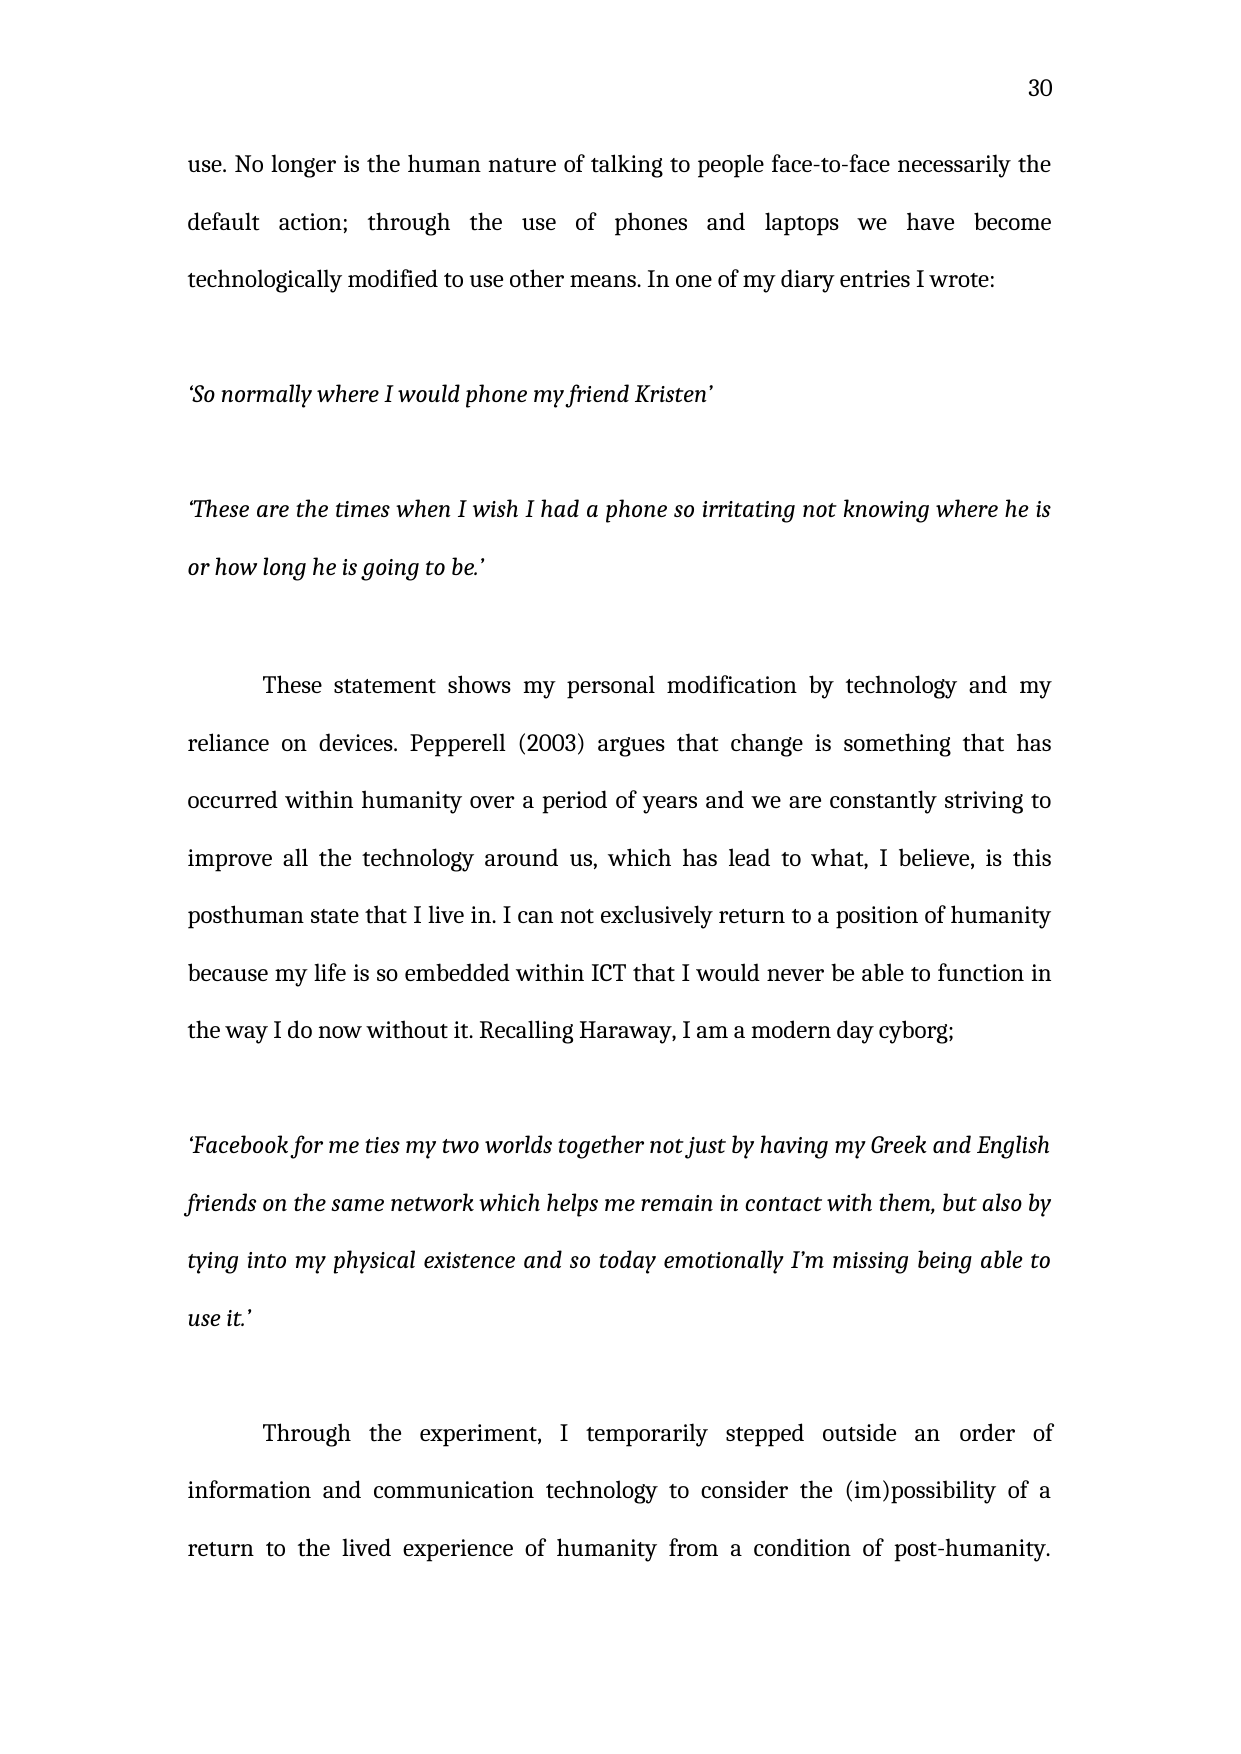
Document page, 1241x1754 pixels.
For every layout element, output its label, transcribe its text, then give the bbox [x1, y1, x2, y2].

text These statement shows my personal modification by technology and my reliance on devices. Pepperell (2003) argues that change is something that has occurred within humanity over a period of years and we are constantly striving to improve all the technology around us, which has lead to what, I believe, is this posthuman state that I live in. I can not exclusively return to a position of humanity because my life is so embedded within ICT that I would never be able to function in the way I do now without it. Recalling Haraway, I am a modern day cyborg; [187, 671, 1053, 1045]
text ‘These are the times when I wish I had a phone so irritating not knowing where he is or how long he is going to be.’ [187, 495, 1053, 581]
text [187, 150, 1053, 294]
text ‘So normally where I would phone my friend Kristen’ [187, 380, 1053, 409]
text ‘Facebook for me ties my two worlds together not just by having my Greek and English friends on the same network which helps me remain in contact with them, but also by tying into my physical existence and so today emotionally I’m missing being able to use it.’ [187, 1131, 1053, 1332]
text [187, 1418, 1053, 1562]
